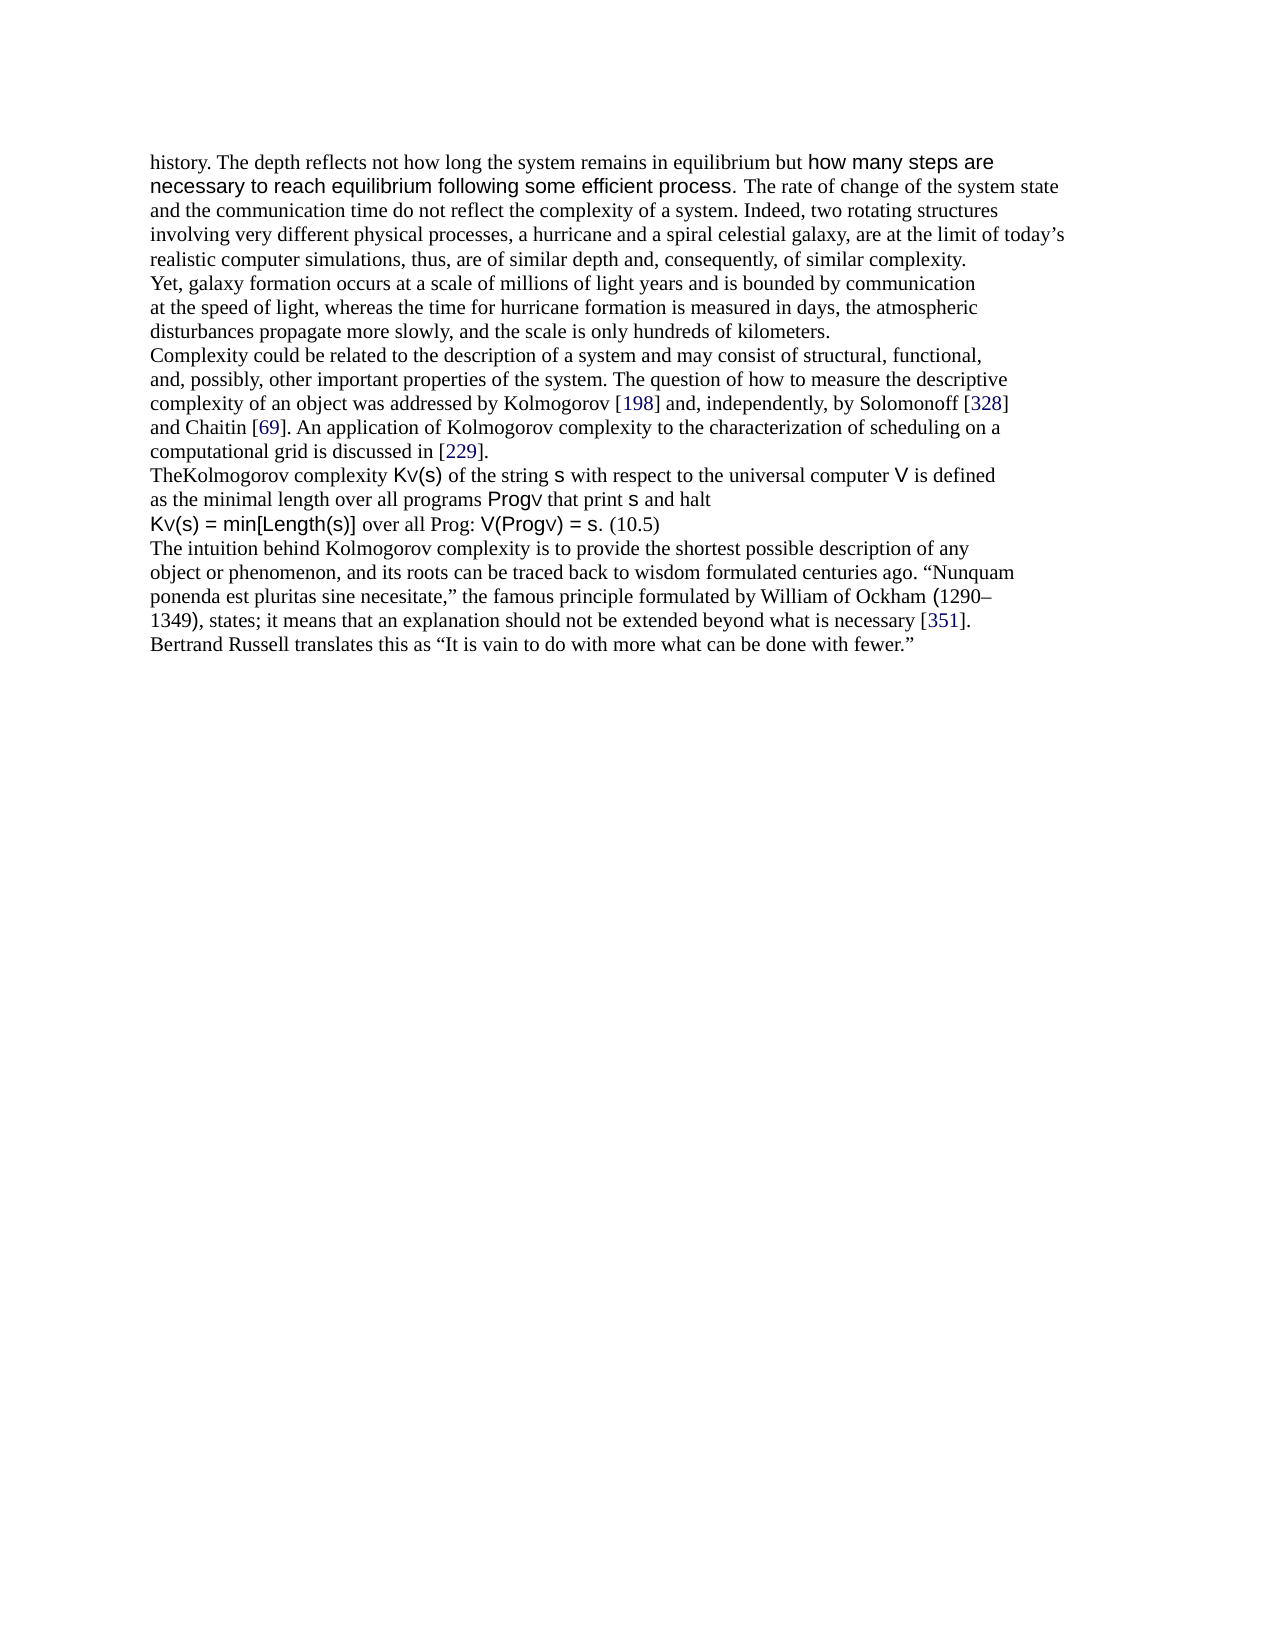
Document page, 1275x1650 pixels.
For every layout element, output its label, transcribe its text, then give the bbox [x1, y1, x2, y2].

text KV(s) = min[Length(s)] over all Prog: V(ProgV) = s. (10.5) [150, 511, 1125, 536]
text disturbances propagate more slowly, and the scale is only hundreds of kilometers. [150, 319, 1125, 343]
text The intuition behind Kolmogorov complexity is to provide the shortest possible description of any [150, 536, 1125, 559]
text and Chaitin [69]. An application of Kolmogorov complexity to the characterization of scheduling on a [150, 415, 1125, 439]
text necessary to reach equilibrium following some efficient process. The rate of change of the system state [150, 174, 1125, 198]
text as the minimal length over all programs ProgV that print s and halt [150, 487, 1125, 511]
text involving very different physical processes, a hurricane and a spiral celestial galaxy, are at the limit of today’s realistic computer simulations, thus, are of similar depth and, consequently, of similar complexity. [150, 222, 1125, 271]
text 1349), states; it means that an explanation should not be extended beyond what is necessary [351]. [150, 608, 1125, 632]
text ponenda est pluritas sine necesitate,” the famous principle formulated by William of Ockham (1290– [150, 584, 1125, 608]
text Complexity could be related to the description of a system and may consist of structural, functional, [150, 343, 1125, 367]
text computational grid is discussed in [229]. [150, 439, 1125, 463]
text at the speed of light, whereas the time for hurricane formation is measured in days, the atmospheric [150, 294, 1125, 319]
text TheKolmogorov complexity KV(s) of the string s with respect to the universal computer V is defined [150, 463, 1125, 487]
text Bertrand Russell translates this as “It is vain to do with more what can be done with fewer.” [150, 632, 1125, 656]
text and the communication time do not reflect the complexity of a system. Indeed, two rotating structures [150, 198, 1125, 222]
text complexity of an object was addressed by Kolmogorov [198] and, independently, by Solomonoff [328] [150, 391, 1125, 415]
text and, possibly, other important properties of the system. The question of how to measure the descriptive [150, 367, 1125, 391]
text history. The depth reflects not how long the system remains in equilibrium but how many steps are [150, 150, 1125, 174]
text object or phenomenon, and its roots can be traced back to wisdom formulated centuries ago. “Nunquam [150, 559, 1125, 584]
text Yet, galaxy formation occurs at a scale of millions of light years and is bounded by communication [150, 271, 1125, 294]
